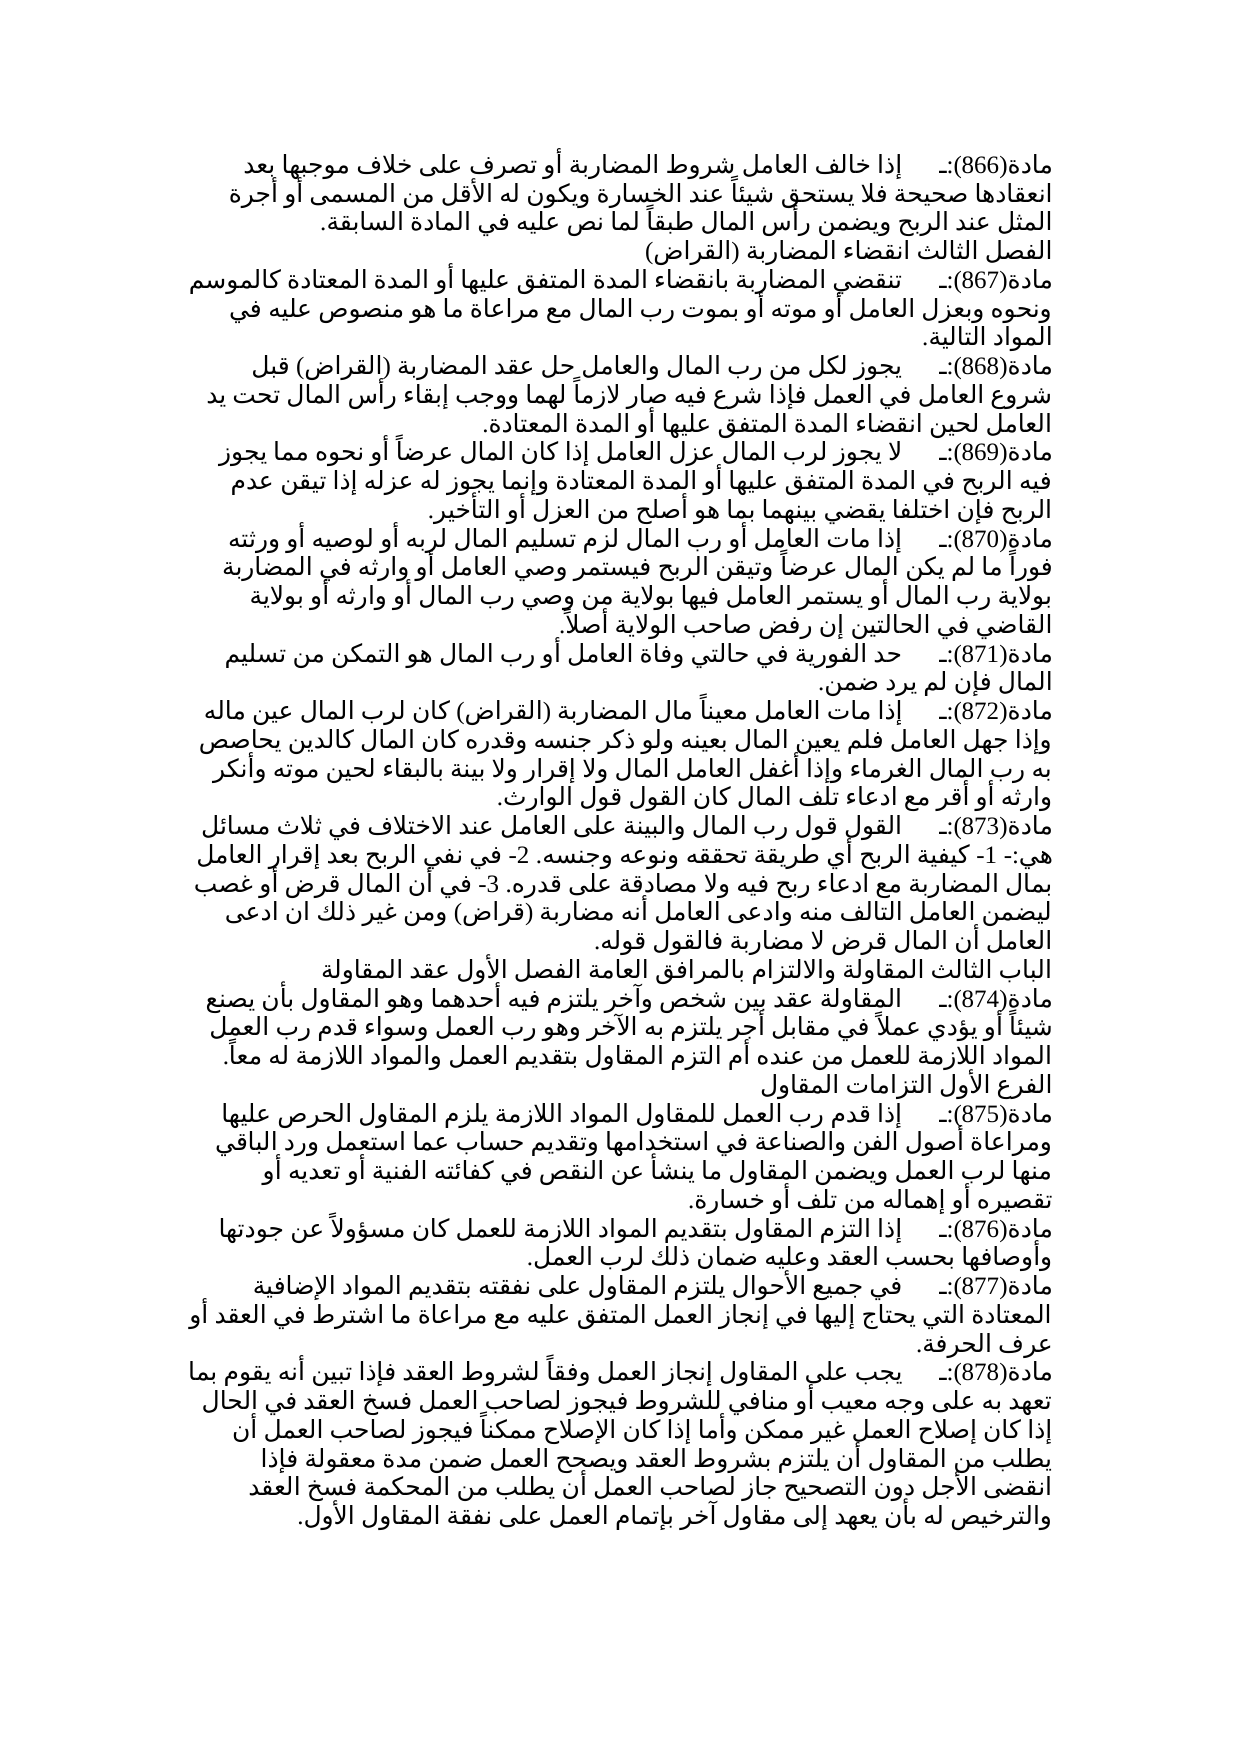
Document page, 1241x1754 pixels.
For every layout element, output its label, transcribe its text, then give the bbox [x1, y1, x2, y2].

text مادة(876):ـ إذا التزم المقاول بتقديم المواد اللازمة للعمل كان مسؤولاً عن جودتها وأوصافها بحسب العقد وعليه ضمان ذلك لرب العمل. [187, 1214, 1053, 1271]
text مادة(870):ـ إذا مات العامل أو رب المال لزم تسليم المال لربه أو لوصيه أو ورثته فوراً ما لم يكن المال عرضاً وتيقن الربح فيستمر وصي العامل أو وارثه في المضاربة بولاية رب المال أو يستمر العامل فيها بولاية من وصي رب المال أو وارثه أو بولاية القاضي في الحالتين إن رفض صاحب الولاية أصلاً. [187, 524, 1053, 639]
text مادة(866):ـ إذا خالف العامل شروط المضاربة أو تصرف على خلاف موجبها بعد انعقادها صحيحة فلا يستحق شيئاً عند الخسارة ويكون له الأقل من المسمى أو أجرة المثل عند الربح ويضمن رأس المال طبقاً لما نص عليه في المادة السابقة. [187, 150, 1053, 236]
text مادة(867):ـ تنقضي المضاربة بانقضاء المدة المتفق عليها أو المدة المعتادة كالموسم ونحوه وبعزل العامل أو موته أو بموت رب المال مع مراعاة ما هو منصوص عليه في المواد التالية. [187, 265, 1053, 351]
text الفصل الثالث انقضاء المضاربة (القراض) [187, 236, 1053, 265]
text مادة(871):ـ حد الفورية في حالتي وفاة العامل أو رب المال هو التمكن من تسليم المال فإن لم يرد ضمن. [187, 639, 1053, 696]
text مادة(873):ـ القول قول رب المال والبينة على العامل عند الاختلاف في ثلاث مسائل هي:- 1- كيفية الربح أي طريقة تحققه ونوعه وجنسه. 2- في نفي الربح بعد إقرار العامل بمال المضاربة مع ادعاء ربح فيه ولا مصادقة على قدره. 3- في أن المال قرض أو غصب ليضمن العامل التالف منه وادعى العامل أنه مضاربة (قراض) ومن غير ذلك ان ادعى العامل أن المال قرض لا مضاربة فالقول قوله. [187, 811, 1053, 955]
text مادة(869):ـ لا يجوز لرب المال عزل العامل إذا كان المال عرضاً أو نحوه مما يجوز فيه الربح في المدة المتفق عليها أو المدة المعتادة وإنما يجوز له عزله إذا تيقن عدم الربح فإن اختلفا يقضي بينهما بما هو أصلح من العزل أو التأخير. [187, 437, 1053, 524]
text مادة(877):ـ في جميع الأحوال يلتزم المقاول على نفقته بتقديم المواد الإضافية المعتادة التي يحتاج إليها في إنجاز العمل المتفق عليه مع مراعاة ما اشترط في العقد أو عرف الحرفة. [187, 1271, 1053, 1357]
text مادة(875):ـ إذا قدم رب العمل للمقاول المواد اللازمة يلزم المقاول الحرص عليها ومراعاة أصول الفن والصناعة في استخدامها وتقديم حساب عما استعمل ورد الباقي منها لرب العمل ويضمن المقاول ما ينشأ عن النقص في كفائته الفنية أو تعديه أو تقصيره أو إهماله من تلف أو خسارة. [187, 1099, 1053, 1214]
text مادة(868):ـ يجوز لكل من رب المال والعامل حل عقد المضاربة (القراض) قبل شروع العامل في العمل فإذا شرع فيه صار لازماً لهما ووجب إبقاء رأس المال تحت يد العامل لحين انقضاء المدة المتفق عليها أو المدة المعتادة. [187, 351, 1053, 437]
text مادة(872):ـ إذا مات العامل معيناً مال المضاربة (القراض) كان لرب المال عين ماله وإذا جهل العامل فلم يعين المال بعينه ولو ذكر جنسه وقدره كان المال كالدين يحاصص به رب المال الغرماء وإذا أغفل العامل المال ولا إقرار ولا بينة بالبقاء لحين موته وأنكر وارثه أو أقر مع ادعاء تلف المال كان القول قول الوارث. [187, 696, 1053, 811]
text الباب الثالث المقاولة والالتزام بالمرافق العامة الفصل الأول عقد المقاولة [187, 955, 1053, 984]
text مادة(878):ـ يجب على المقاول إنجاز العمل وفقاً لشروط العقد فإذا تبين أنه يقوم بما تعهد به على وجه معيب أو منافي للشروط فيجوز لصاحب العمل فسخ العقد في الحال إذا كان إصلاح العمل غير ممكن وأما إذا كان الإصلاح ممكناً فيجوز لصاحب العمل أن يطلب من المقاول أن يلتزم بشروط العقد ويصحح العمل ضمن مدة معقولة فإذا انقضى الأجل دون التصحيح جاز لصاحب العمل أن يطلب من المحكمة فسخ العقد والترخيص له بأن يعهد إلى مقاول آخر بإتمام العمل على نفقة المقاول الأول. [187, 1357, 1053, 1530]
text الفرع الأول التزامات المقاول [187, 1070, 1053, 1099]
text مادة(874):ـ المقاولة عقد بين شخص وآخر يلتزم فيه أحدهما وهو المقاول بأن يصنع شيئاً أو يؤدي عملاً في مقابل أجر يلتزم به الآخر وهو رب العمل وسواء قدم رب العمل المواد اللازمة للعمل من عنده أم التزم المقاول بتقديم العمل والمواد اللازمة له معاً. [187, 984, 1053, 1070]
